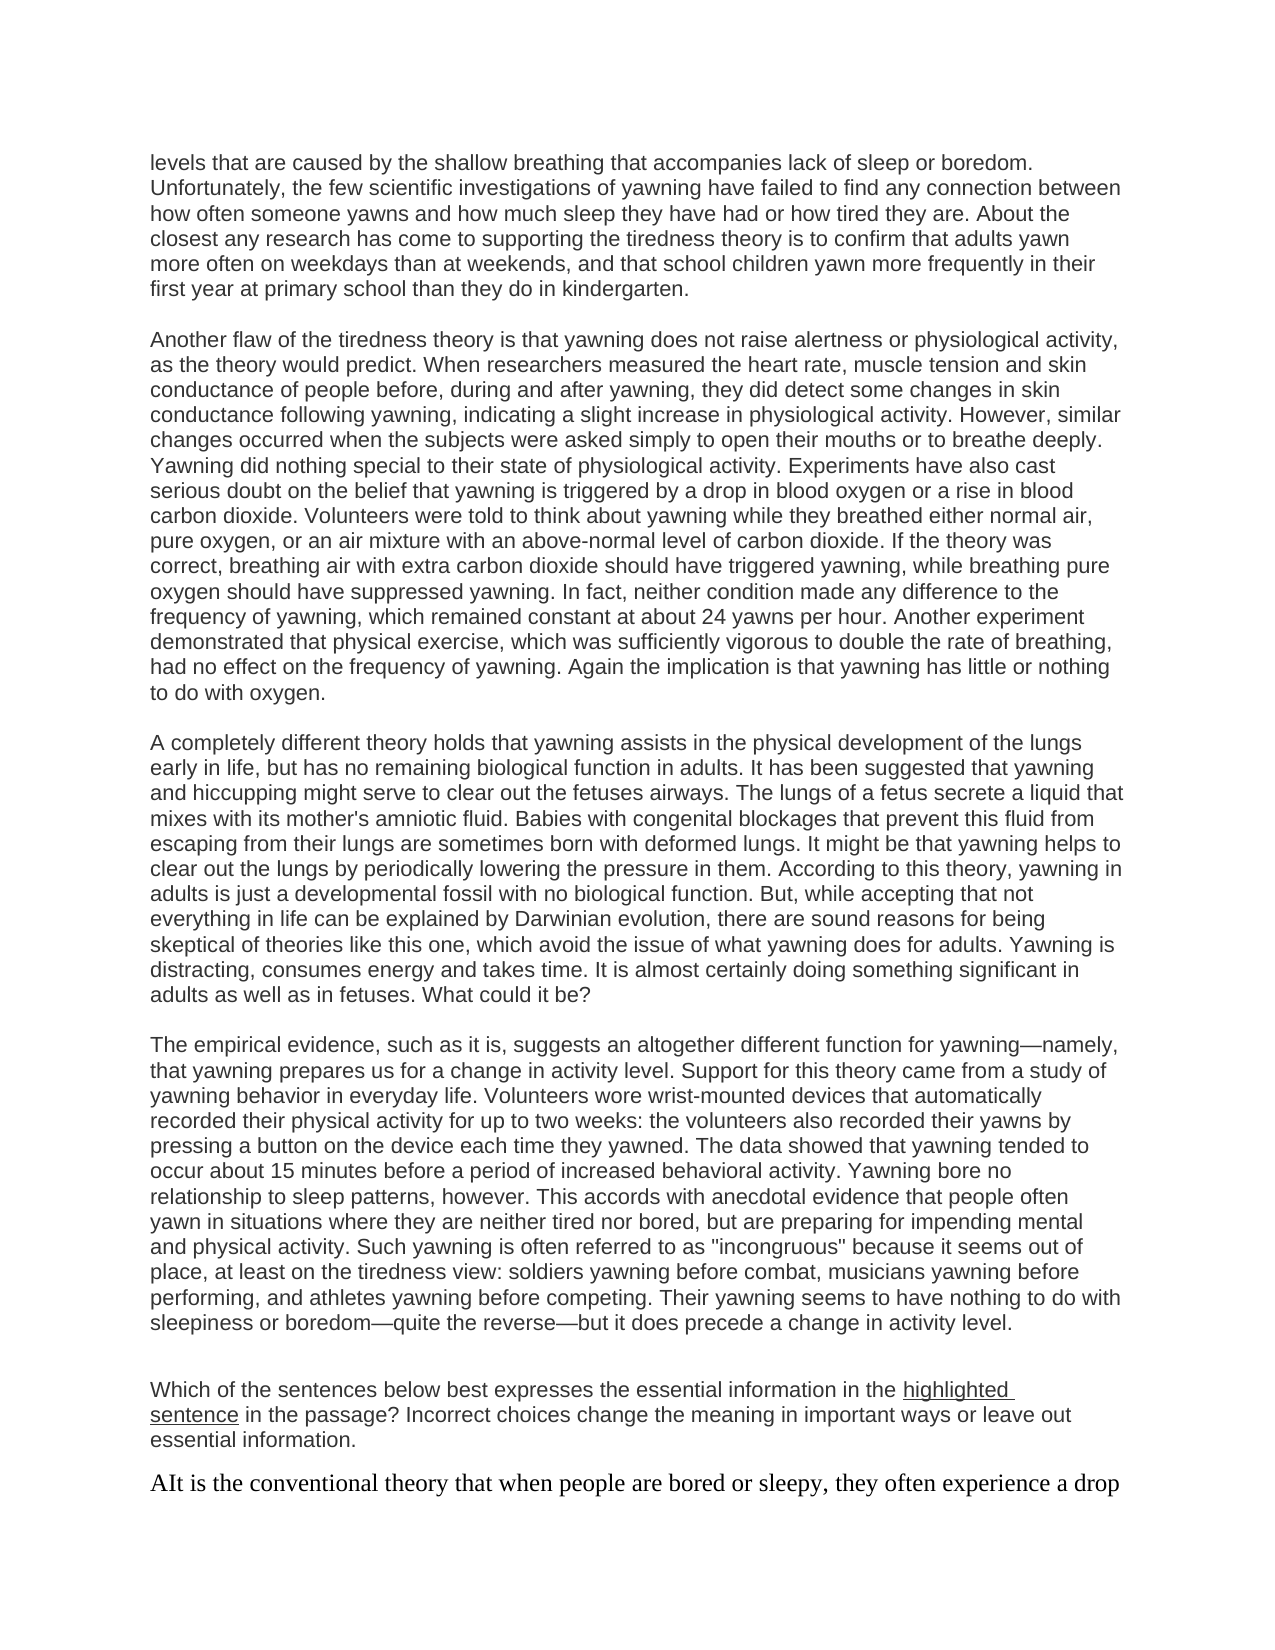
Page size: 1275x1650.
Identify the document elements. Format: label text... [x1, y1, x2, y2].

text The empirical evidence, such as it is, suggests an altogether different function for yawning—namely, that yawning prepares us for a change in activity level. Support for this theory came from a study of yawning behavior in everyday life. Volunteers wore wrist-mounted devices that automatically recorded their physical activity for up to two weeks: the volunteers also recorded their yawns by pressing a button on the device each time they yawned. The data showed that yawning tended to occur about 15 minutes before a period of increased behavioral activity. Yawning bore no relationship to sleep patterns, however. This accords with anecdotal evidence that people often yawn in situations where they are neither tired nor bored, but are preparing for impending mental and physical activity. Such yawning is often referred to as "incongruous" because it seems out of place, at least on the tiredness view: soldiers yawning before combat, musicians yawning before performing, and athletes yawning before competing. Their yawning seems to have nothing to do with sleepiness or boredom—quite the reverse—but it does precede a change in activity level. [150, 1032, 1125, 1335]
text A completely different theory holds that yawning assists in the physical development of the lungs early in life, but has no remaining biological function in adults. It has been suggested that yawning and hiccupping might serve to clear out the fetuses airways. The lungs of a fetus secrete a liquid that mixes with its mother's amniotic fluid. Babies with congenital blockages that prevent this fluid from escaping from their lungs are sometimes born with deformed lungs. It might be that yawning helps to clear out the lungs by periodically lowering the pressure in them. According to this theory, yawning in adults is just a developmental fossil with no biological function. But, while accepting that not everything in life can be explained by Darwinian evolution, there are sound reasons for being skeptical of theories like this one, which avoid the issue of what yawning does for adults. Yawning is distracting, consumes energy and takes time. It is almost certainly doing something significant in adults as well as in fetuses. What could it be? [150, 730, 1125, 1007]
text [150, 150, 1125, 301]
text Another flaw of the tiredness theory is that yawning does not raise alertness or physiological activity, as the theory would predict. When researchers measured the heart rate, muscle tension and skin conductance of people before, during and after yawning, they did detect some changes in skin conductance following yawning, indicating a slight increase in physiological activity. However, similar changes occurred when the subjects were asked simply to open their mouths or to breathe deeply. Yawning did nothing special to their state of physiological activity. Experiments have also cast serious doubt on the belief that yawning is triggered by a drop in blood oxygen or a rise in blood carbon dioxide. Volunteers were told to think about yawning while they breathed either normal air, pure oxygen, or an air mixture with an above-normal level of carbon dioxide. If the theory was correct, breathing air with extra carbon dioxide should have triggered yawning, while breathing pure oxygen should have suppressed yawning. In fact, neither condition made any difference to the frequency of yawning, which remained constant at about 24 yawns per hour. Another experiment demonstrated that physical exercise, which was sufficiently vigorous to double the rate of breathing, had no effect on the frequency of yawning. Again the implication is that yawning has little or nothing to do with oxygen. [150, 326, 1125, 704]
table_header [168, 1468, 1125, 1497]
text Which of the sentences below best expresses the essential information in the highlighted sentence in the passage? Incorrect choices change the meaning in important ways or leave out essential information. [150, 1377, 1125, 1452]
table_header A [150, 1468, 168, 1490]
